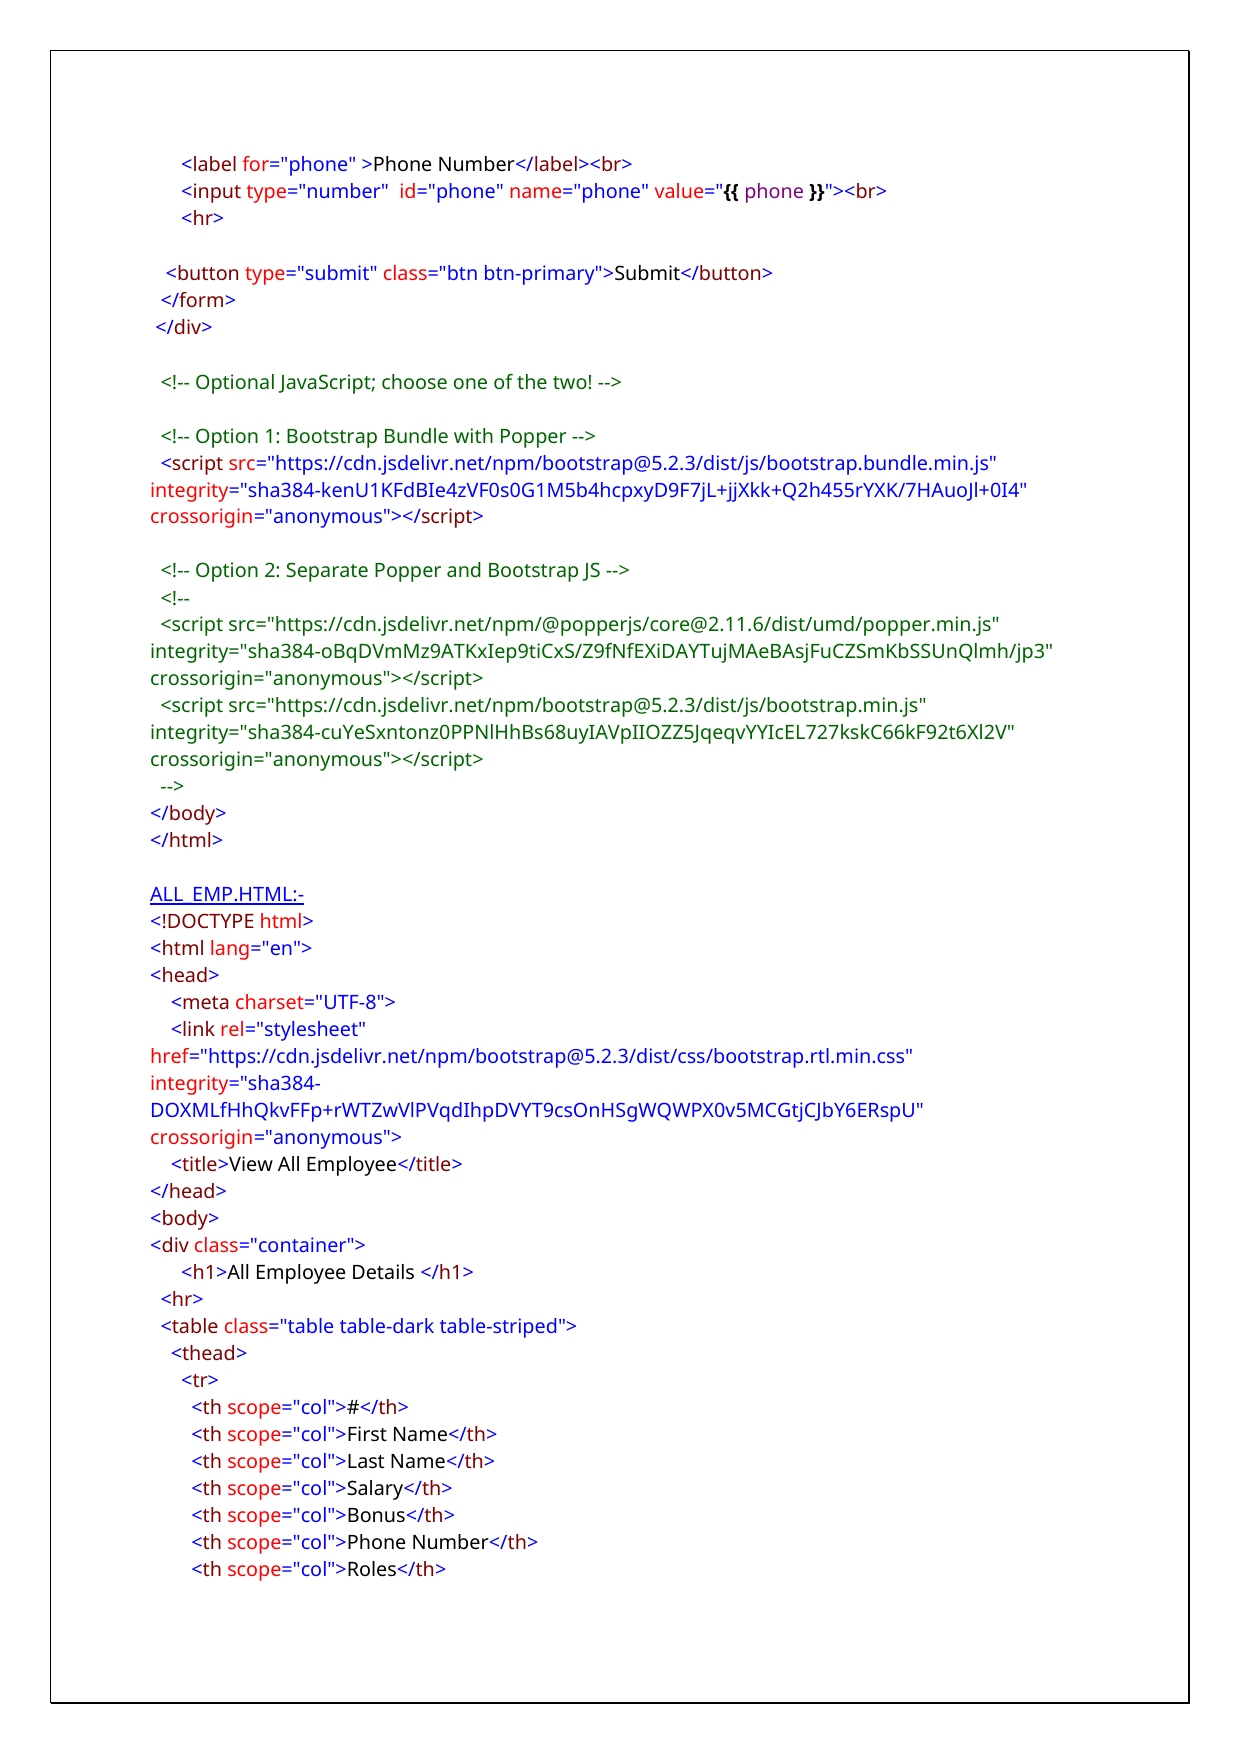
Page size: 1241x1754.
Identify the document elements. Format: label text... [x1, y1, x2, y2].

text <thead> [150, 1339, 1089, 1366]
text <input type="number" id="phone" name="phone" value="{{ phone }}"><br> [150, 177, 1089, 204]
text <h1>All Employee Details </h1> [150, 1258, 1089, 1285]
text <!DOCTYPE html> [150, 907, 1089, 934]
text <tr> [150, 1366, 1089, 1393]
text </div> [150, 313, 1089, 340]
text <title>View All Employee</title> [150, 1150, 1089, 1177]
text <th scope="col">Salary</th> [150, 1474, 1089, 1501]
text <hr> [150, 204, 1089, 231]
text <!-- [150, 584, 1089, 611]
text </html> [150, 827, 1089, 853]
text <body> [150, 1204, 1089, 1231]
text <!-- Option 2: Separate Popper and Bootstrap JS --> [150, 557, 1089, 584]
text <meta charset="UTF-8"> [150, 988, 1089, 1015]
text </body> [150, 799, 1089, 827]
text <!-- Option 1: Bootstrap Bundle with Popper --> [150, 422, 1089, 449]
text <th scope="col">Phone Number</th> [150, 1528, 1089, 1555]
text <script src="https://cdn.jsdelivr.net/npm/bootstrap@5.2.3/dist/js/bootstrap.min.js" integrity="sha384-cuYeSxntonz0PPNlHhBs68uyIAVpIIOZZ5JqeqvYYIcEL727kskC66kF92t6Xl2V" crossorigin="anonymous"></script> [150, 692, 1089, 773]
text <th scope="col">#</th> [150, 1393, 1089, 1420]
text <label for="phone" >Phone Number</label><br> [150, 150, 1089, 177]
text --> [150, 773, 1089, 799]
text <script src="https://cdn.jsdelivr.net/npm/bootstrap@5.2.3/dist/js/bootstrap.bundle.min.js" integrity="sha384-kenU1KFdBIe4zVF0s0G1M5b4hcpxyD9F7jL+jjXkk+Q2h455rYXK/7HAuoJl+0I4" crossorigin="anonymous"></script> [150, 449, 1089, 530]
text <script src="https://cdn.jsdelivr.net/npm/@popperjs/core@2.11.6/dist/umd/popper.min.js" integrity="sha384-oBqDVmMz9ATKxIep9tiCxS/Z9fNfEXiDAYTujMAeBAsjFuCZSmKbSSUnQlmh/jp3" crossorigin="anonymous"></script> [150, 611, 1089, 692]
text <link rel="stylesheet" href="https://cdn.jsdelivr.net/npm/bootstrap@5.2.3/dist/css/bootstrap.rtl.min.css" integrity="sha384-DOXMLfHhQkvFFp+rWTZwVlPVqdIhpDVYT9csOnHSgWQWPX0v5MCGtjCJbY6ERspU" crossorigin="anonymous"> [150, 1015, 1089, 1150]
text <hr> [150, 1285, 1089, 1312]
text <html lang="en"> [150, 934, 1089, 961]
text <th scope="col">First Name</th> [150, 1420, 1089, 1447]
text <table class="table table-dark table-striped"> [150, 1312, 1089, 1339]
text </head> [150, 1177, 1089, 1204]
text <head> [150, 961, 1089, 988]
text ALL_EMP.HTML:- [150, 881, 1089, 907]
text <div class="container"> [150, 1231, 1089, 1258]
text <button type="submit" class="btn btn-primary">Submit</button> [150, 259, 1089, 286]
text <th scope="col">Last Name</th> [150, 1447, 1089, 1474]
text <th scope="col">Roles</th> [150, 1555, 1089, 1582]
text <!-- Optional JavaScript; choose one of the two! --> [150, 368, 1089, 395]
text <th scope="col">Bonus</th> [150, 1501, 1089, 1528]
text </form> [150, 286, 1089, 313]
